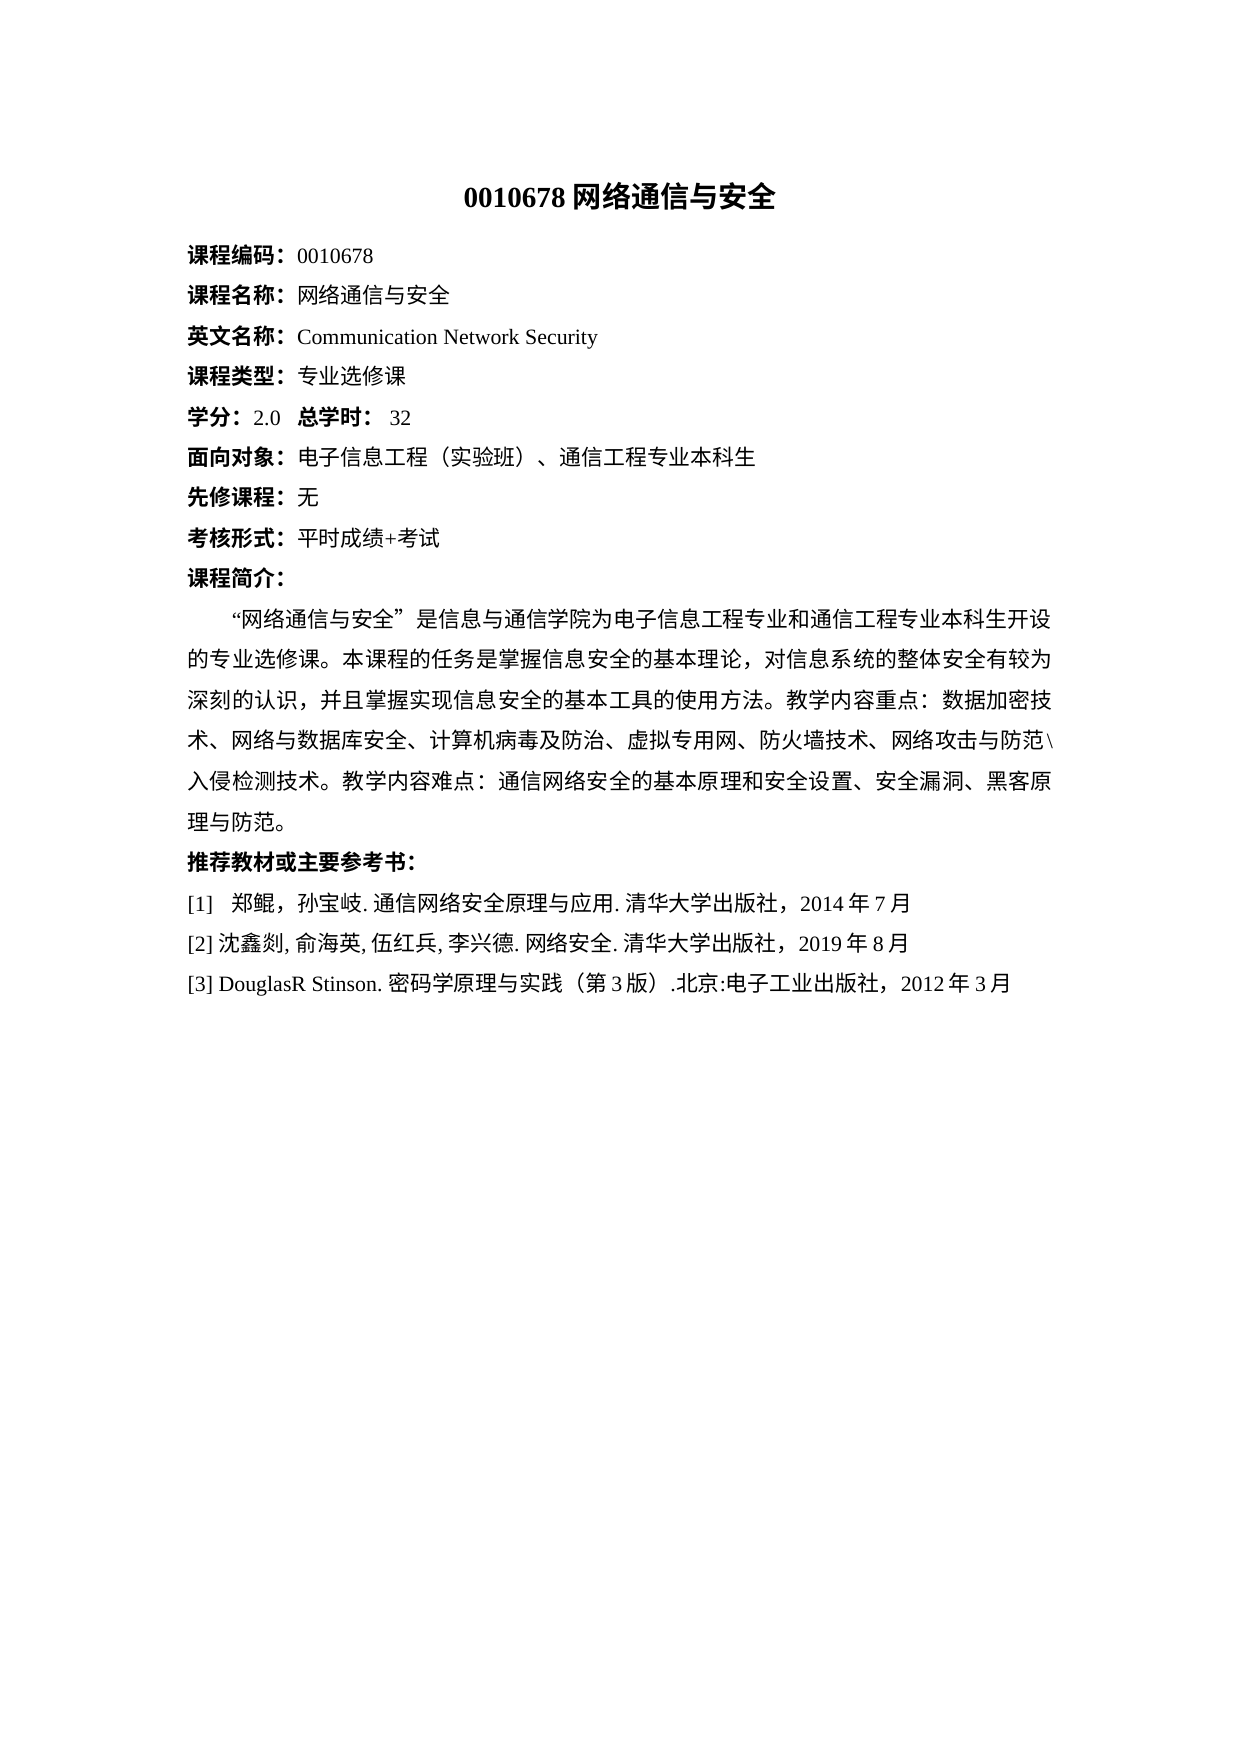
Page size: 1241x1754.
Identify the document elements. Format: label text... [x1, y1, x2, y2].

text 考核形式：平时成绩+考试 [187, 520, 1053, 553]
text [2] 沈鑫剡, 俞海英, 伍红兵, 李兴德. 网络安全. 清华大学出版社，2019年8月 [187, 926, 1053, 958]
text “网络通信与安全”是信息与通信学院为电子信息工程专业和通信工程专业本科生开设的专业选修课。本课程的任务是掌握信息安全的基本理论，对信息系统的整体安全有较为深刻的认识，并且掌握实现信息安全的基本工具的使用方法。教学内容重点：数据加密技术、网络与数据库安全、计算机病毒及防治、虚拟专用网、防火墙技术、网络攻击与防范\入侵检测技术。教学内容难点：通信网络安全的基本原理和安全设置、安全漏洞、黑客原理与防范。 [187, 601, 1053, 837]
title 0010678 网络通信与安全 [187, 162, 1053, 227]
text 英文名称：Communication Network Security [187, 318, 1053, 351]
text 课程简介： [187, 561, 1053, 593]
text [1] 郑鲲，孙宝岐. 通信网络安全原理与应用. 清华大学出版社，2014年7月 [187, 885, 1053, 918]
text [3] DouglasR Stinson. 密码学原理与实践（第3版）.北京:电子工业出版社，2012年3月 [187, 966, 1053, 998]
text 课程编码：0010678 [187, 237, 1053, 270]
text 课程类型：专业选修课 [187, 359, 1053, 391]
text 课程名称：网络通信与安全 [187, 278, 1053, 310]
text 先修课程：无 [187, 480, 1053, 512]
text 推荐教材或主要参考书： [187, 845, 1053, 877]
text 学分：2.0 总学时： 32 [187, 399, 1053, 432]
text 面向对象：电子信息工程（实验班）、通信工程专业本科生 [187, 439, 1053, 472]
